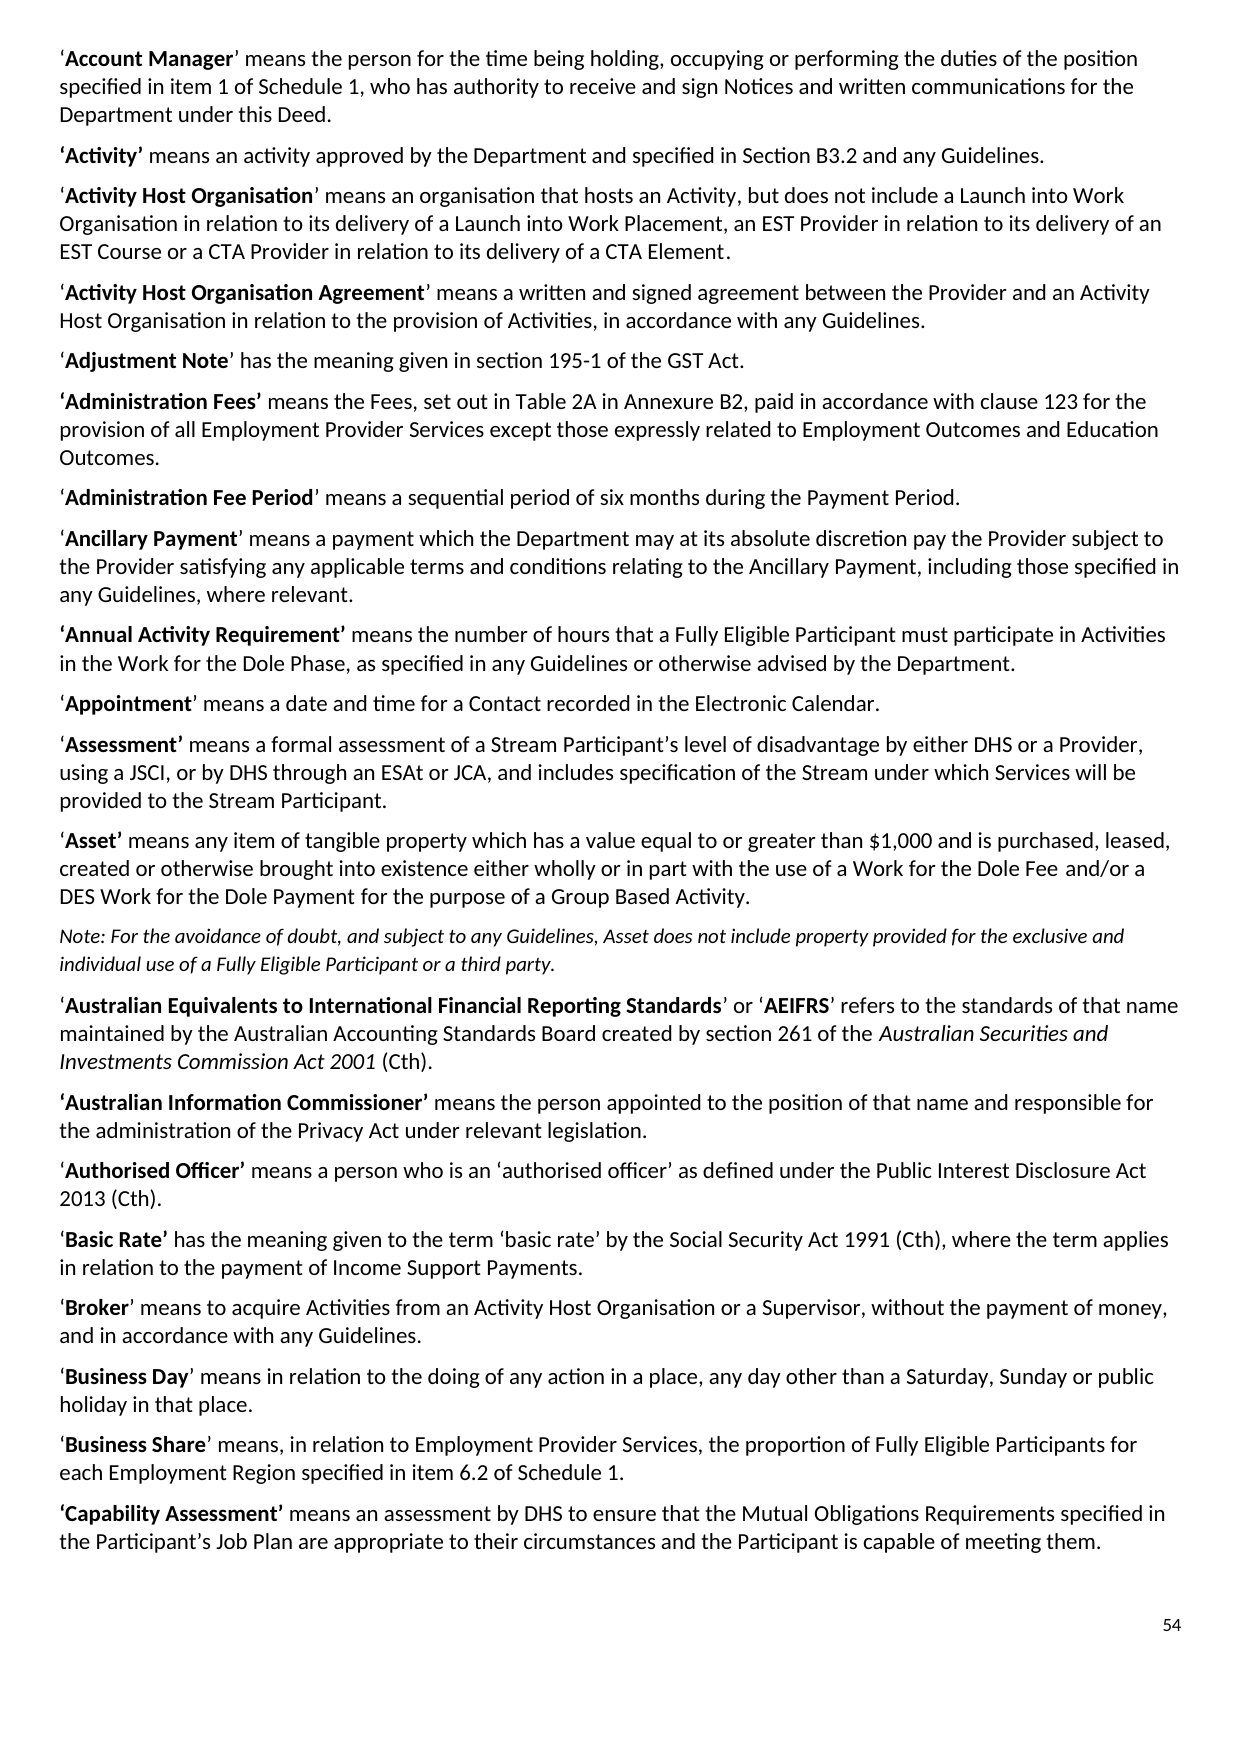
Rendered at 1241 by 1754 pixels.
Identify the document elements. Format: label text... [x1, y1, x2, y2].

text Note: For the avoidance of doubt, and subject to any Guidelines, Asset does not include property provided for the exclusive and individual use of a Fully Eligible Participant or a third party. [59, 923, 1181, 976]
text ‘Ancillary Payment’ means a payment which the Department may at its absolute discretion pay the Provider subject to the Provider satisfying any applicable terms and conditions relating to the Ancillary Payment, including those specified in any Guidelines, where relevant. [59, 524, 1181, 608]
text ‘Appointment’ means a date and time for a Contact recorded in the Electronic Calendar. [59, 689, 1181, 717]
text ‘Capability Assessment’ means an assessment by DHS to ensure that the Mutual Obligations Requirements specified in the Participant’s Job Plan are appropriate to their circumstances and the Participant is capable of meeting them. [59, 1499, 1181, 1555]
text ‘Administration Fees’ means the Fees, set out in Table 2A in Annexure B2, paid in accordance with clause 123 for the provision of all Employment Provider Services except those expressly related to Employment Outcomes and Education Outcomes. [59, 387, 1181, 471]
text ‘Annual Activity Requirement’ means the number of hours that a Fully Eligible Participant must participate in Activities in the Work for the Dole Phase, as specified in any Guidelines or otherwise advised by the Department. [59, 621, 1181, 677]
text ‘Assessment’ means a formal assessment of a Stream Participant’s level of disadvantage by either DHS or a Provider, using a JSCI, or by DHS through an ESAt or JCA, and includes specification of the Stream under which Services will be provided to the Stream Participant. [59, 730, 1181, 814]
text ‘Basic Rate’ has the meaning given to the term ‘basic rate’ by the Social Security Act 1991 (Cth), where the term applies in relation to the payment of Income Support Payments. [59, 1225, 1181, 1281]
text ‘Business Share’ means, in relation to Employment Provider Services, the proportion of Fully Eligible Participants for each Employment Region specified in item 6.2 of Schedule 1. [59, 1430, 1181, 1486]
text ‘Administration Fee Period’ means a sequential period of six months during the Payment Period. [59, 483, 1181, 512]
text ‘Activity’ means an activity approved by the Department and specified in Section B3.2 and any Guidelines. [59, 141, 1181, 169]
text ‘Broker’ means to acquire Activities from an Activity Host Organisation or a Supervisor, without the payment of money, and in accordance with any Guidelines. [59, 1293, 1181, 1349]
text ‘Business Day’ means in relation to the doing of any action in a place, any day other than a Saturday, Sunday or public holiday in that place. [59, 1362, 1181, 1418]
text ‘Asset’ means any item of tangible property which has a value equal to or greater than $1,000 and is purchased, leased, created or otherwise brought into existence either wholly or in part with the use of a Work for the Dole Fee and/or a DES Work for the Dole Payment for the purpose of a Group Based Activity. [59, 826, 1181, 910]
text ‘Adjustment Note’ has the meaning given in section 195-1 of the GST Act. [59, 346, 1181, 374]
text ‘Australian Equivalents to International Financial Reporting Standards’ or ‘AEIFRS’ refers to the standards of that name maintained by the Australian Accounting Standards Board created by section 261 of the Australian Securities and Investments Commission Act 2001 (Cth). [59, 991, 1181, 1075]
text ‘Authorised Officer’ means a person who is an ‘authorised officer’ as defined under the Public Interest Disclosure Act 2013 (Cth). [59, 1156, 1181, 1212]
text ‘Australian Information Commissioner’ means the person appointed to the position of that name and responsible for the administration of the Privacy Act under relevant legislation. [59, 1088, 1181, 1144]
text ‘Activity Host Organisation Agreement’ means a written and signed agreement between the Provider and an Activity Host Organisation in relation to the provision of Activities, in accordance with any Guidelines. [59, 278, 1181, 334]
text ‘Account Manager’ means the person for the time being holding, occupying or performing the duties of the position specified in item 1 of Schedule 1, who has authority to receive and sign Notices and written communications for the Department under this Deed. [59, 44, 1181, 128]
text ‘Activity Host Organisation’ means an organisation that hosts an Activity, but does not include a Launch into Work Organisation in relation to its delivery of a Launch into Work Placement, an EST Provider in relation to its delivery of an EST Course or a CTA Provider in relation to its delivery of a CTA Element. [59, 181, 1181, 265]
